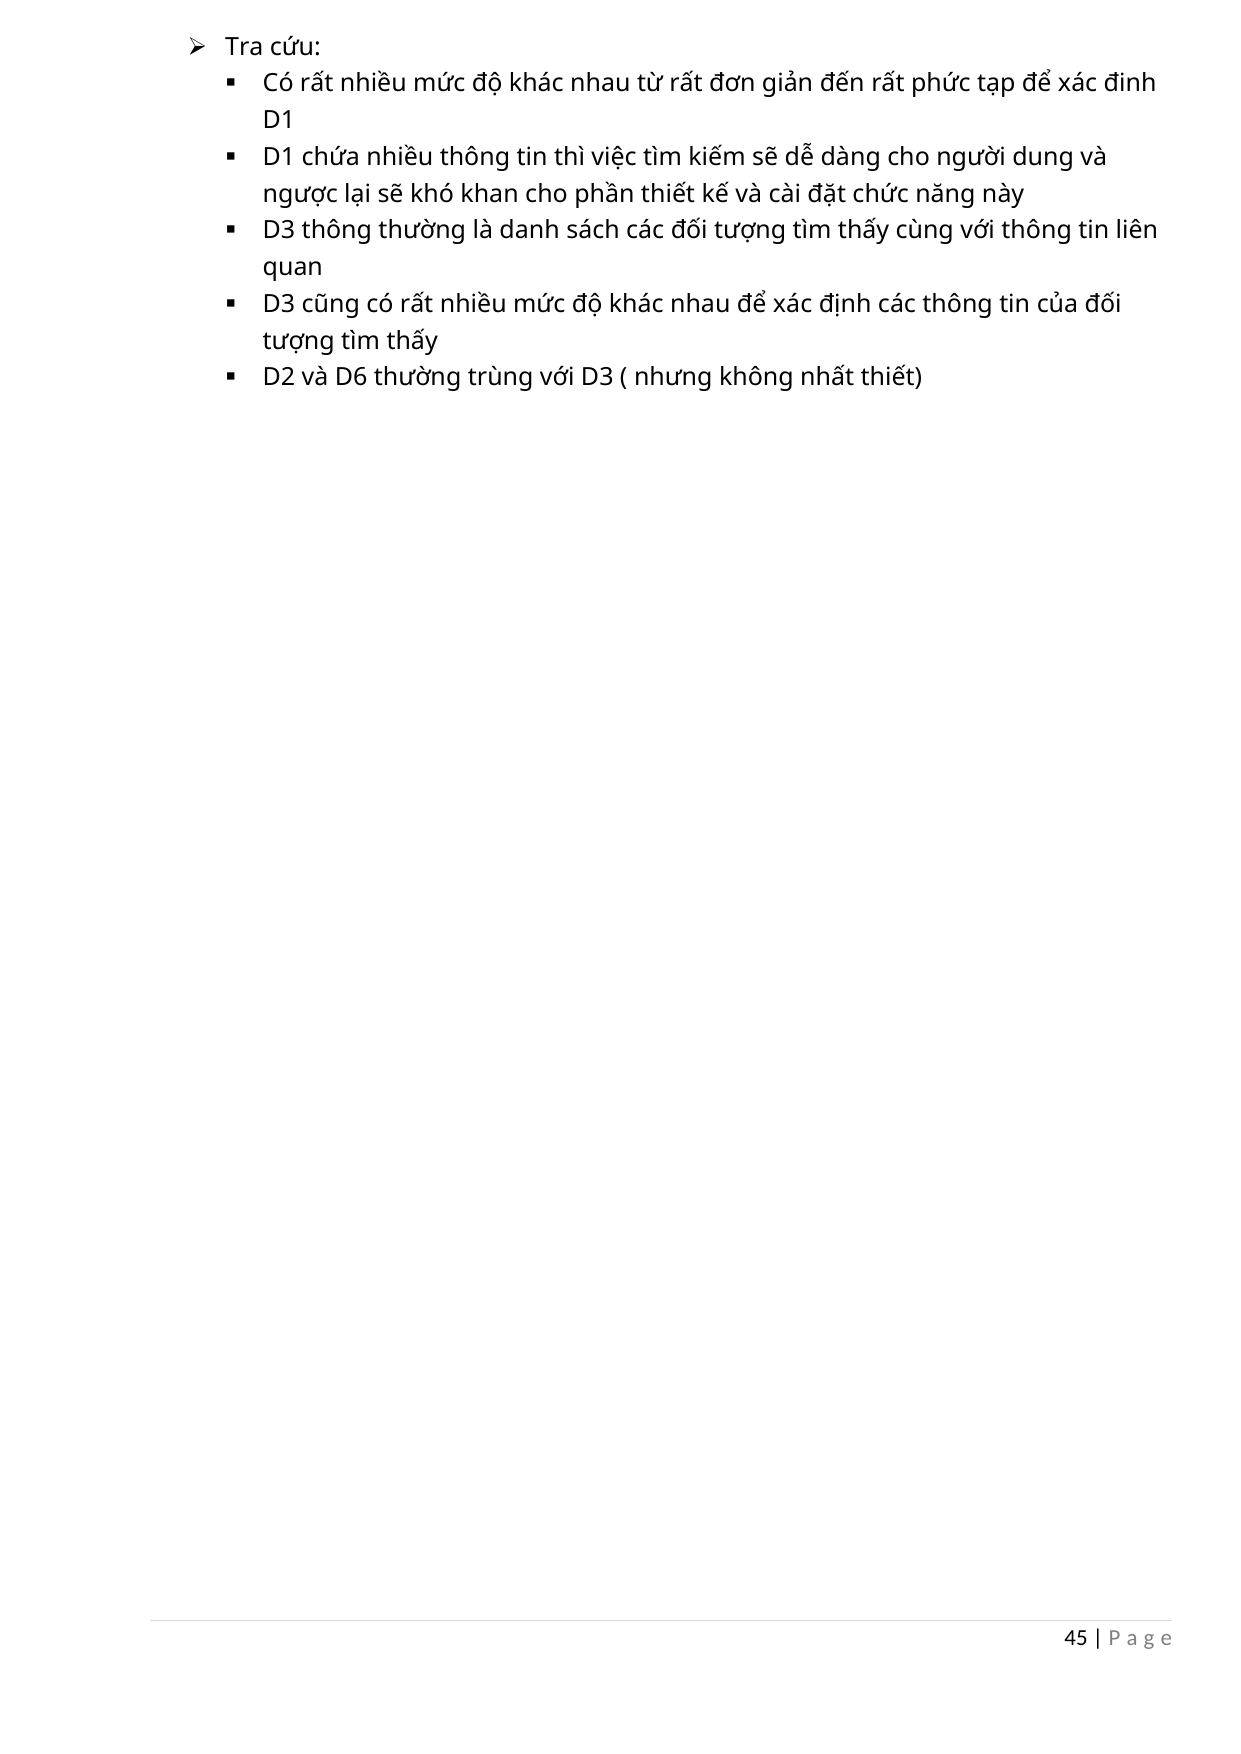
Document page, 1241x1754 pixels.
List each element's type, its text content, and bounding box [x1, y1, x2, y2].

list D3 cũng có rất nhiều mức độ khác nhau để xác định các thông tin của đối tượng tìm thấy [225, 286, 1172, 356]
list D3 thông thường là danh sách các đối tượng tìm thấy cùng với thông tin liên quan [225, 212, 1172, 283]
list D2 và D6 thường trùng với D3 ( nhưng không nhất thiết) [225, 359, 1172, 393]
list Tra cứu: [187, 28, 1172, 62]
list D1 chứa nhiều thông tin thì việc tìm kiếm sẽ dễ dàng cho người dung và ngược lại sẽ khó khan cho phần thiết kế và cài đặt chức năng này [225, 138, 1172, 209]
list Có rất nhiều mức độ khác nhau từ rất đơn giản đến rất phức tạp để xác đinh D1 [225, 65, 1172, 136]
